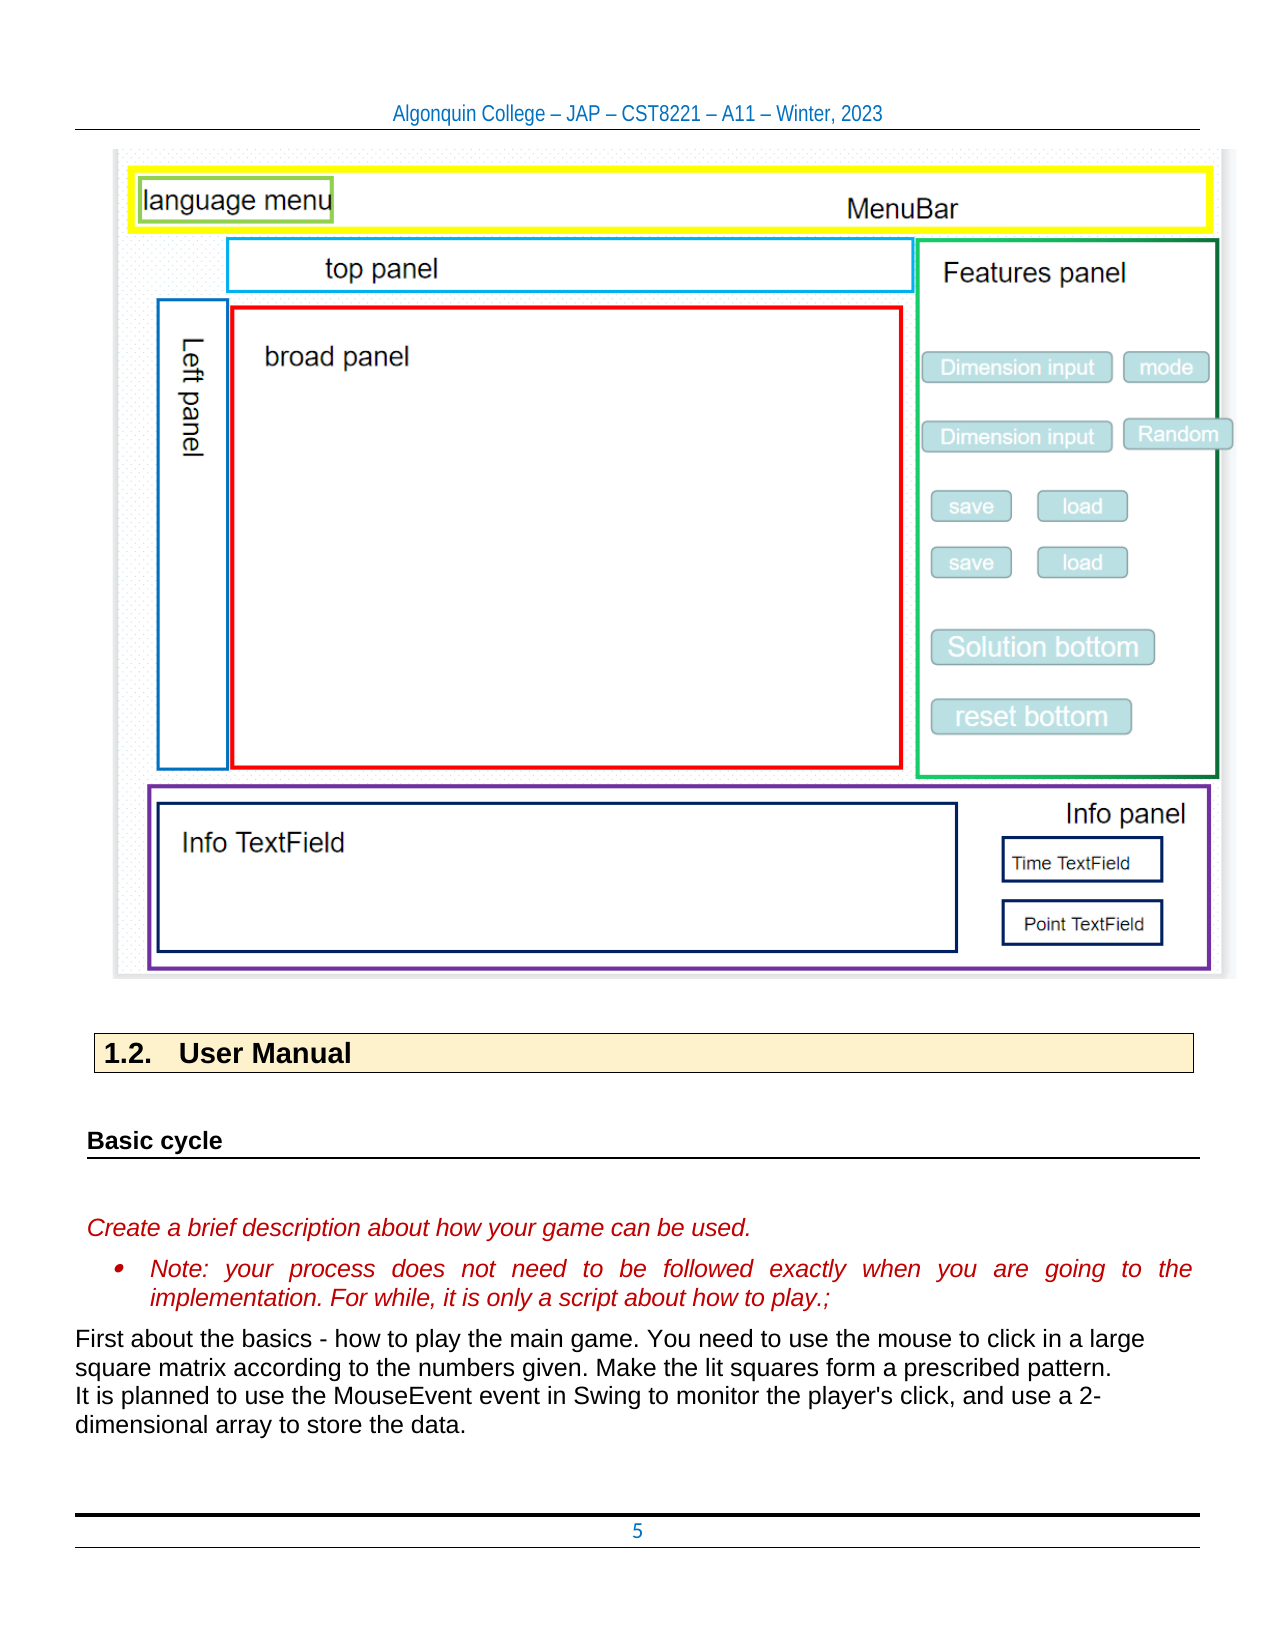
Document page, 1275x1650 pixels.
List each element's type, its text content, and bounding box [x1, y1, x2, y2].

text First about the basics - how to play the main game. You need to use the mouse to click in a large square matrix according to the numbers given. Make the lit squares form a prescribed pattern. [75, 1324, 1200, 1381]
subtitle User Manual [95, 1034, 1193, 1072]
list Note: your process does not need to be followed exactly when you are going to the implementation. For while, it is only a script about how to play.; [112, 1254, 1196, 1311]
text Create a brief description about how your game can be used. [87, 1212, 1196, 1241]
picture [112, 149, 1237, 979]
text It is planned to use the MouseEvent event in Swing to monitor the player's click, and use a 2-dimensional array to store the data. [75, 1381, 1200, 1439]
text Basic cycle [87, 1126, 1200, 1157]
